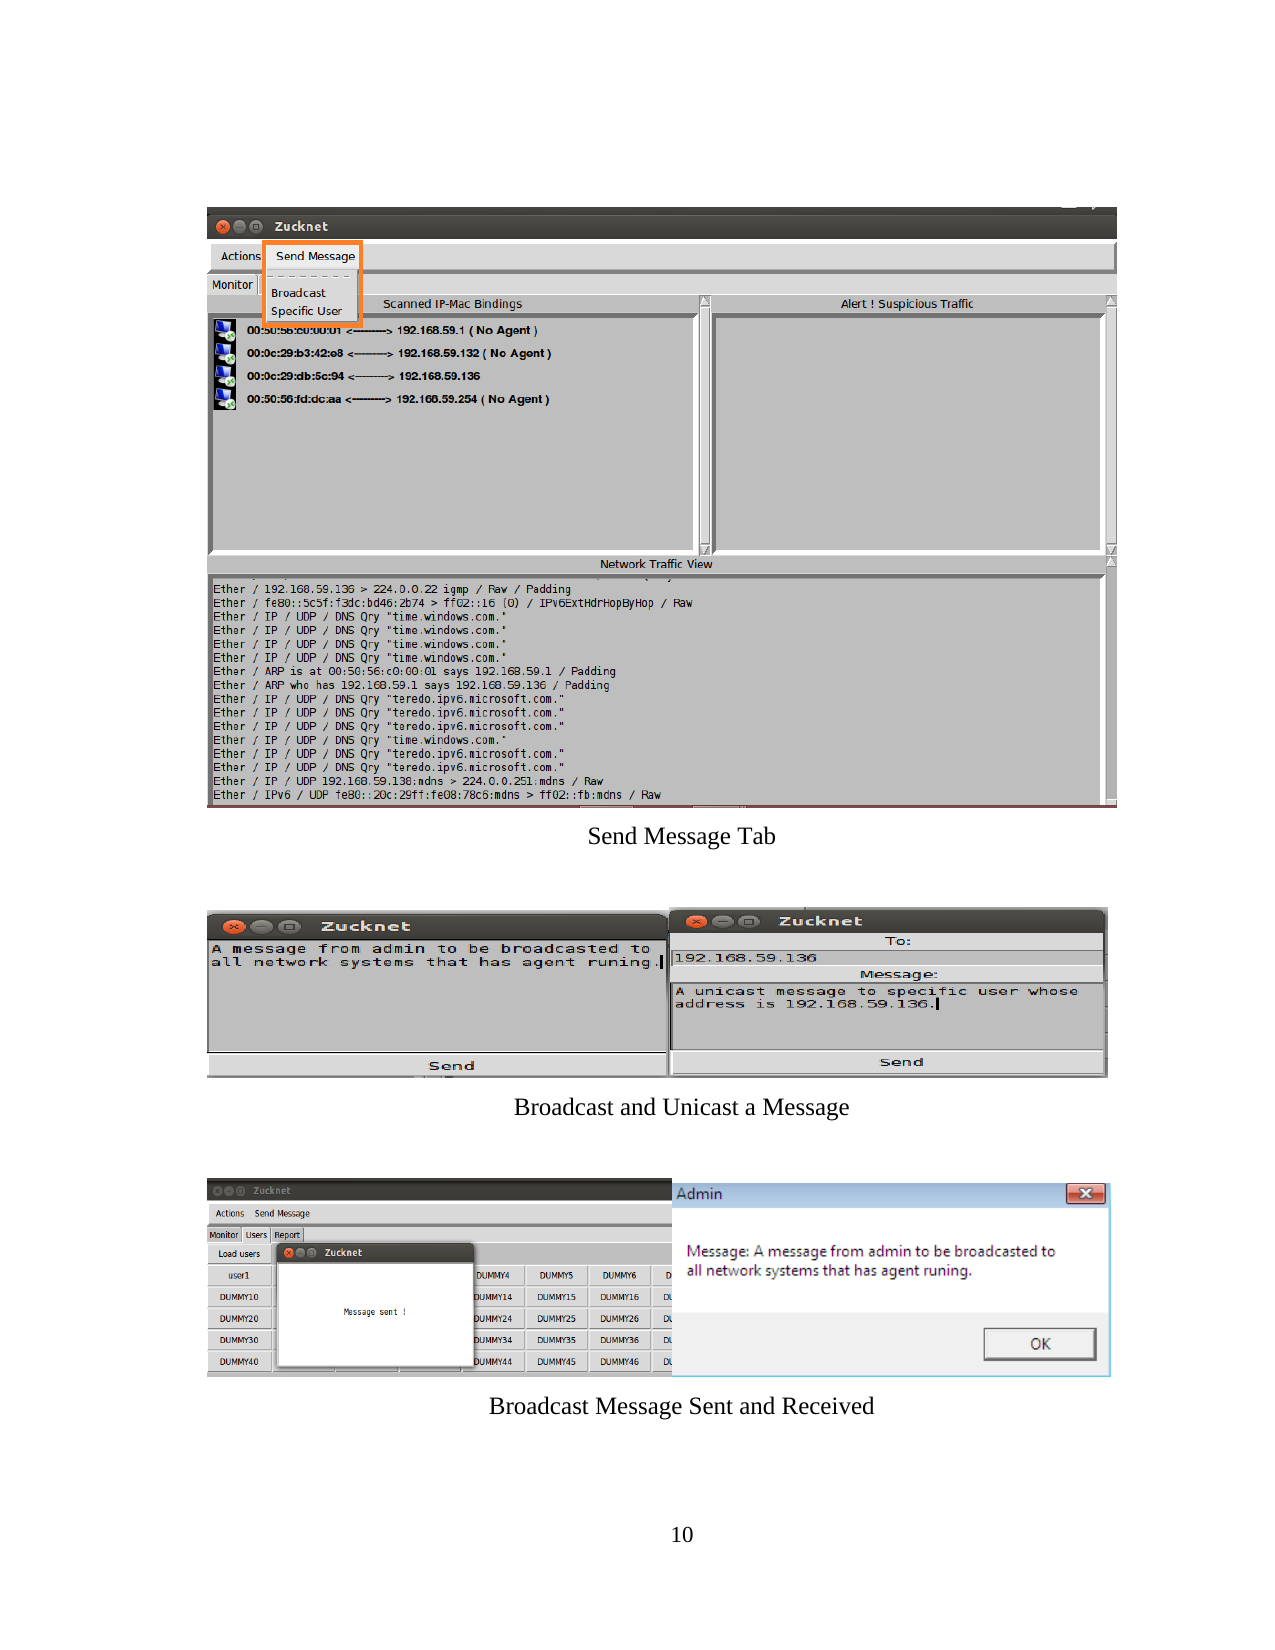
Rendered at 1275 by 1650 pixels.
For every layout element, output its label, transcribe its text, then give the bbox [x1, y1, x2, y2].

text Send Message Tab [207, 821, 1156, 850]
picture [207, 907, 1108, 1078]
text Broadcast and Unicast a Message [207, 1092, 1156, 1121]
picture [207, 1178, 1111, 1377]
text Broadcast Message Sent and Received [207, 1391, 1156, 1420]
picture [207, 207, 1117, 808]
